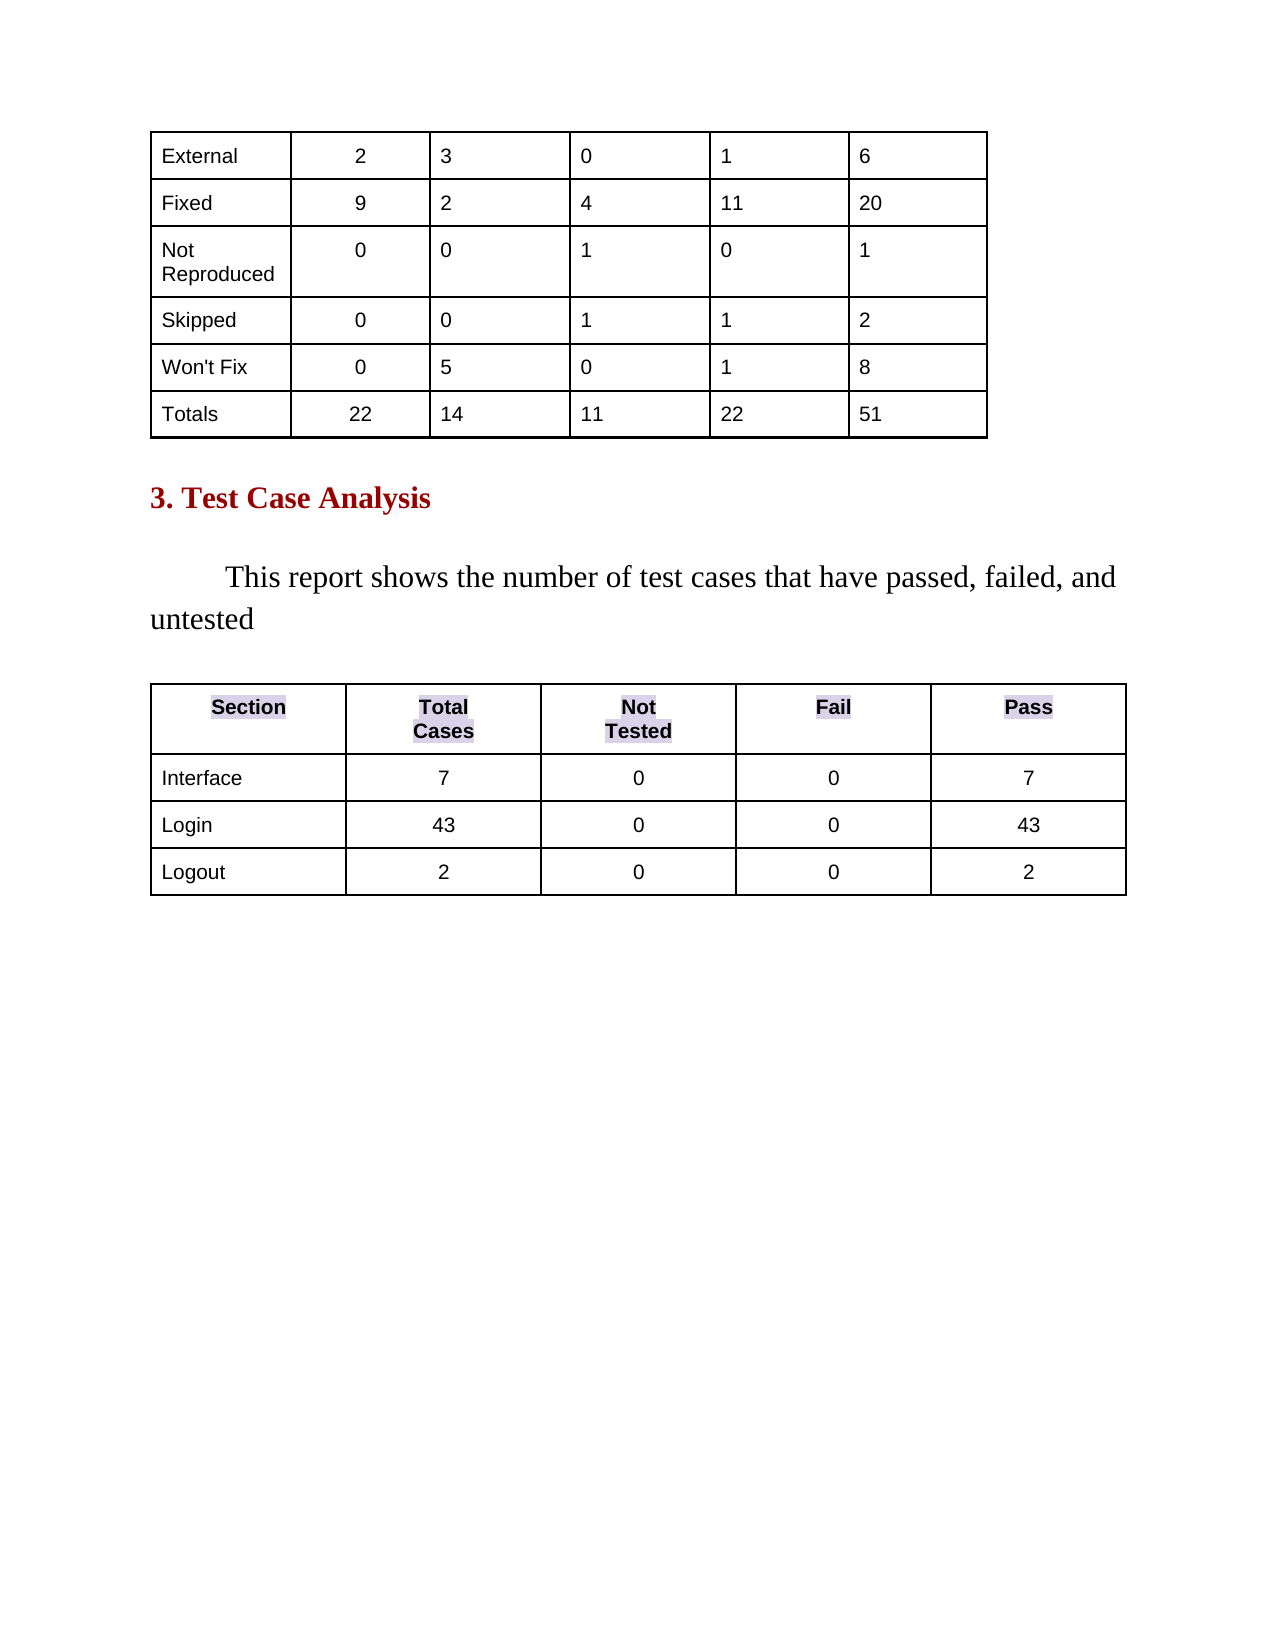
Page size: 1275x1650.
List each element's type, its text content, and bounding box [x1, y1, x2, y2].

table_cell 11 [711, 180, 848, 225]
table_cell 2 [850, 298, 986, 343]
table_cell 1 [711, 298, 848, 343]
table_cell 3 [431, 133, 569, 178]
table_cell 14 [431, 392, 569, 436]
table_cell Fixed [152, 180, 290, 225]
table_cell Interface [152, 755, 345, 800]
table_cell 11 [571, 392, 709, 436]
table_cell 7 [347, 755, 540, 800]
table_cell Totals [152, 392, 290, 436]
table_cell 0 [431, 298, 569, 343]
table_cell 20 [850, 180, 986, 225]
table_cell 1 [711, 345, 848, 389]
table_cell 0 [737, 755, 930, 800]
table_cell 2 [932, 849, 1125, 894]
table_cell Skipped [152, 298, 290, 343]
table_cell 0 [542, 802, 735, 847]
table_cell 5 [431, 345, 569, 389]
table_cell 0 [292, 227, 429, 296]
table_cell 0 [542, 849, 735, 894]
table_cell 9 [292, 180, 429, 225]
table_cell 0 [431, 227, 569, 296]
table_cell 1 [711, 133, 848, 178]
table_cell 0 [542, 755, 735, 800]
table_cell 43 [347, 802, 540, 847]
table_cell Logout [152, 849, 345, 894]
table_cell Not Reproduced [152, 227, 290, 296]
table_cell External [152, 133, 290, 178]
table_cell 2 [347, 849, 540, 894]
table_cell 6 [850, 133, 986, 178]
table_cell 8 [850, 345, 986, 389]
table_cell 1 [571, 227, 709, 296]
table_cell 51 [850, 392, 986, 436]
table_cell Login [152, 802, 345, 847]
table_header Section [152, 685, 345, 753]
table_cell 0 [711, 227, 848, 296]
table_cell 2 [431, 180, 569, 225]
table_cell 2 [292, 133, 429, 178]
table_cell 22 [711, 392, 848, 436]
table_cell 0 [571, 133, 709, 178]
table_cell 0 [292, 298, 429, 343]
table_cell 1 [571, 298, 709, 343]
table_cell 7 [932, 755, 1125, 800]
text This report shows the number of test cases that have passed, failed, and untested [150, 559, 1125, 636]
table_header Total Cases [347, 685, 540, 753]
table_cell 0 [737, 849, 930, 894]
table_header Not Tested [542, 685, 735, 753]
table_cell 1 [850, 227, 986, 296]
table_cell 0 [737, 802, 930, 847]
table_cell 22 [292, 392, 429, 436]
table_cell 43 [932, 802, 1125, 847]
table_cell 0 [292, 345, 429, 389]
table_header Fail [737, 685, 930, 753]
table_cell 0 [571, 345, 709, 389]
table_header Pass [932, 685, 1125, 753]
table_cell 4 [571, 180, 709, 225]
table_cell Won't Fix [152, 345, 290, 389]
text 3. Test Case Analysis [150, 480, 1125, 516]
